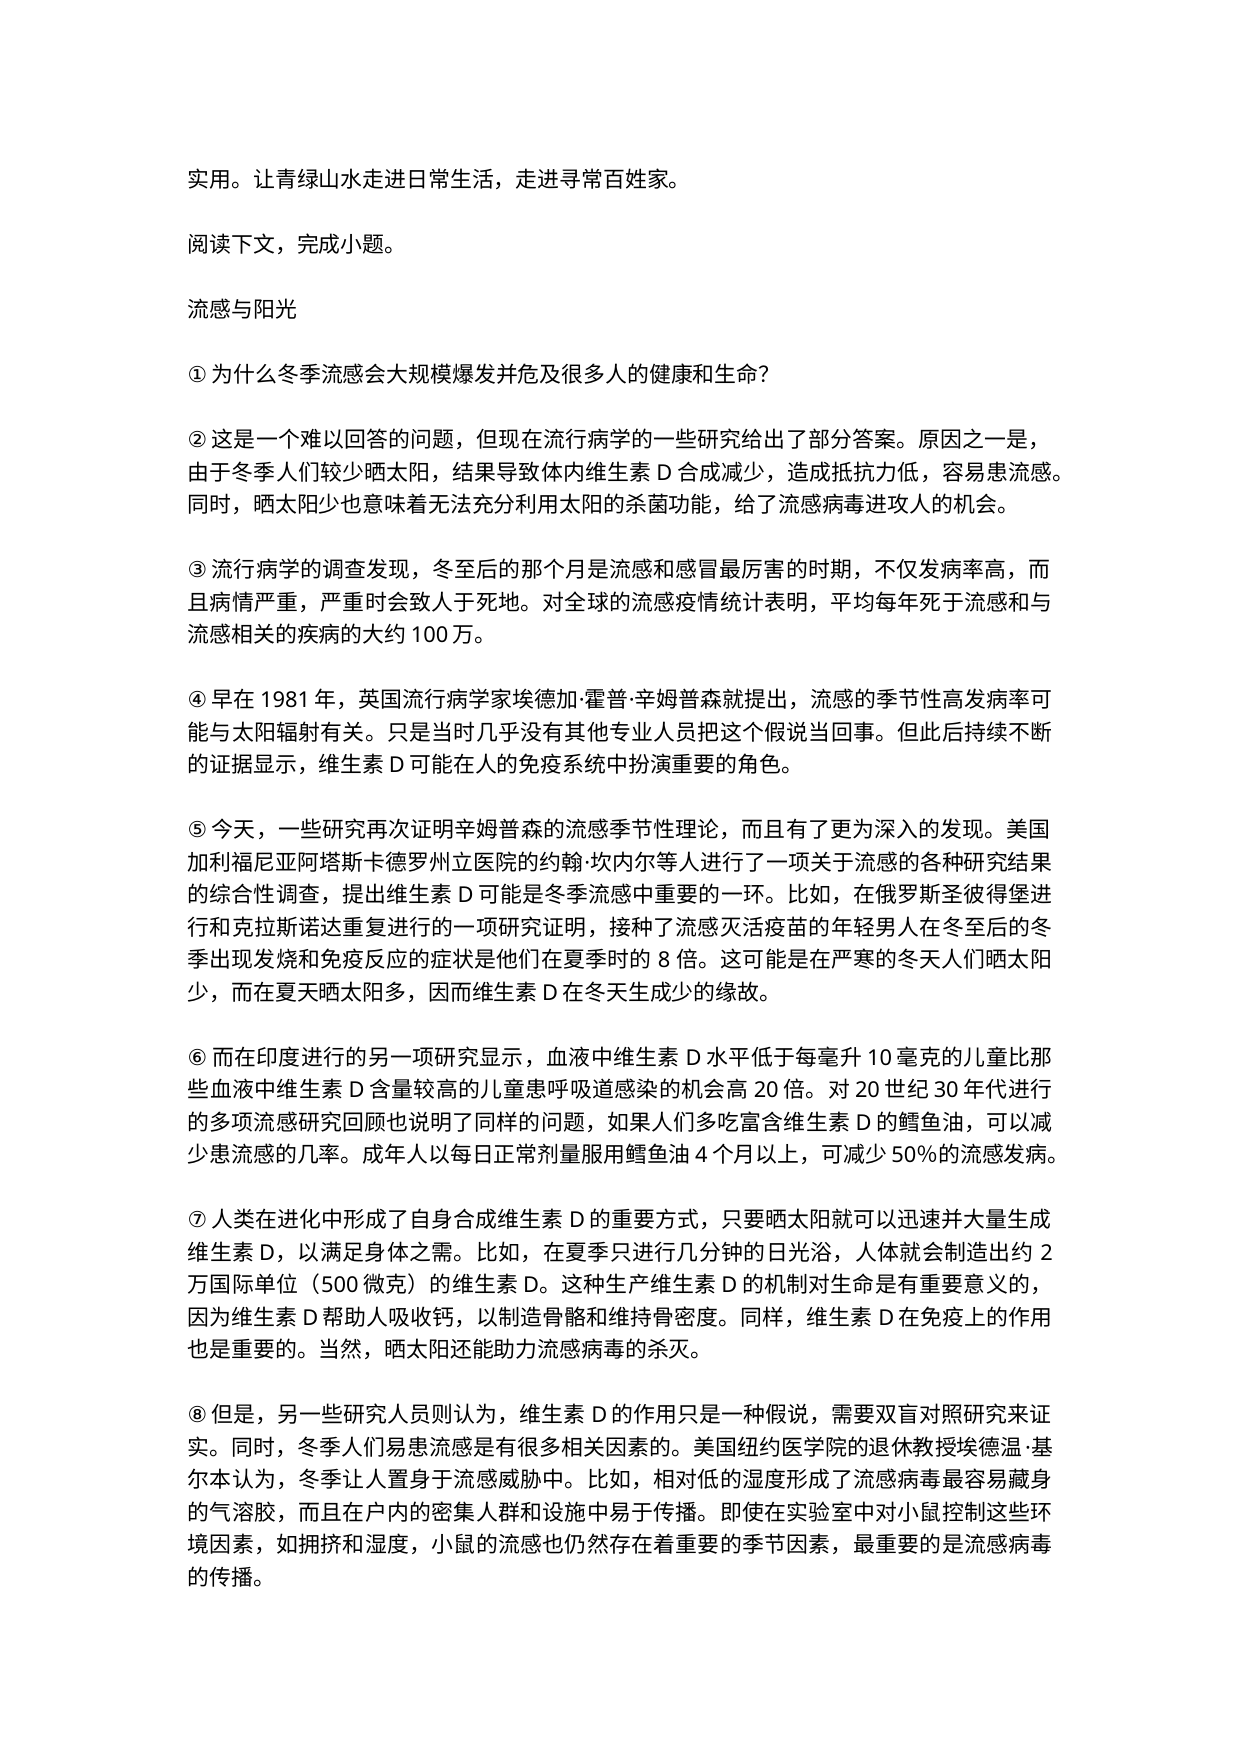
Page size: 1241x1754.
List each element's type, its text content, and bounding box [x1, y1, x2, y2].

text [187, 162, 1053, 194]
text ⑧但是，另一些研究人员则认为，维生素D的作用只是一种假说，需要双盲对照研究来证实。同时，冬季人们易患流感是有很多相关因素的。美国纽约医学院的退休教授埃德温·基尔本认为，冬季让人置身于流感威胁中。比如，相对低的湿度形成了流感病毒最容易藏身的气溶胶，而且在户内的密集人群和设施中易于传播。即使在实验室中对小鼠控制这些环境因素，如拥挤和湿度，小鼠的流感也仍然存在着重要的季节因素，最重要的是流感病毒的传播。 [187, 1397, 1053, 1592]
text ⑦人类在进化中形成了自身合成维生素D的重要方式，只要晒太阳就可以迅速并大量生成维生素D，以满足身体之需。比如，在夏季只进行几分钟的日光浴，人体就会制造出约2万国际单位（500微克）的维生素D。这种生产维生素D的机制对生命是有重要意义的，因为维生素D帮助人吸收钙，以制造骨骼和维持骨密度。同样，维生素D在免疫上的作用也是重要的。当然，晒太阳还能助力流感病毒的杀灭。 [187, 1202, 1053, 1364]
text ⑤今天，一些研究再次证明辛姆普森的流感季节性理论，而且有了更为深入的发现。美国加利福尼亚阿塔斯卡德罗州立医院的约翰·坎内尔等人进行了一项关于流感的各种研究结果的综合性调查，提出维生素D可能是冬季流感中重要的一环。比如，在俄罗斯圣彼得堡进行和克拉斯诺达重复进行的一项研究证明，接种了流感灭活疫苗的年轻男人在冬至后的冬季出现发烧和免疫反应的症状是他们在夏季时的 8 倍。这可能是在严寒的冬天人们晒太阳少，而在夏天晒太阳多，因而维生素D在冬天生成少的缘故。 [187, 812, 1053, 1007]
text ④早在1981年，英国流行病学家埃德加·霍普·辛姆普森就提出，流感的季节性高发病率可能与太阳辐射有关。只是当时几乎没有其他专业人员把这个假说当回事。但此后持续不断的证据显示，维生素D可能在人的免疫系统中扮演重要的角色。 [187, 682, 1053, 779]
text 流感与阳光 [187, 292, 1053, 324]
text ①为什么冬季流感会大规模爆发并危及很多人的健康和生命？ [187, 357, 1053, 389]
text ③流行病学的调查发现，冬至后的那个月是流感和感冒最厉害的时期，不仅发病率高，而且病情严重，严重时会致人于死地。对全球的流感疫情统计表明，平均每年死于流感和与流感相关的疾病的大约100万。 [187, 552, 1053, 649]
text 阅读下文，完成小题。 [187, 227, 1053, 259]
text ②这是一个难以回答的问题，但现在流行病学的一些研究给出了部分答案。原因之一是，由于冬季人们较少晒太阳，结果导致体内维生素D合成减少，造成抵抗力低，容易患流感。同时，晒太阳少也意味着无法充分利用太阳的杀菌功能，给了流感病毒进攻人的机会。 [187, 422, 1053, 519]
text ⑥而在印度进行的另一项研究显示，血液中维生素D水平低于每毫升10毫克的儿童比那些血液中维生素D含量较高的儿童患呼吸道感染的机会高20倍。对20世纪30年代进行的多项流感研究回顾也说明了同样的问题，如果人们多吃富含维生素D的鳕鱼油，可以减少患流感的几率。成年人以每日正常剂量服用鳕鱼油4个月以上，可减少50％的流感发病。 [187, 1039, 1053, 1169]
